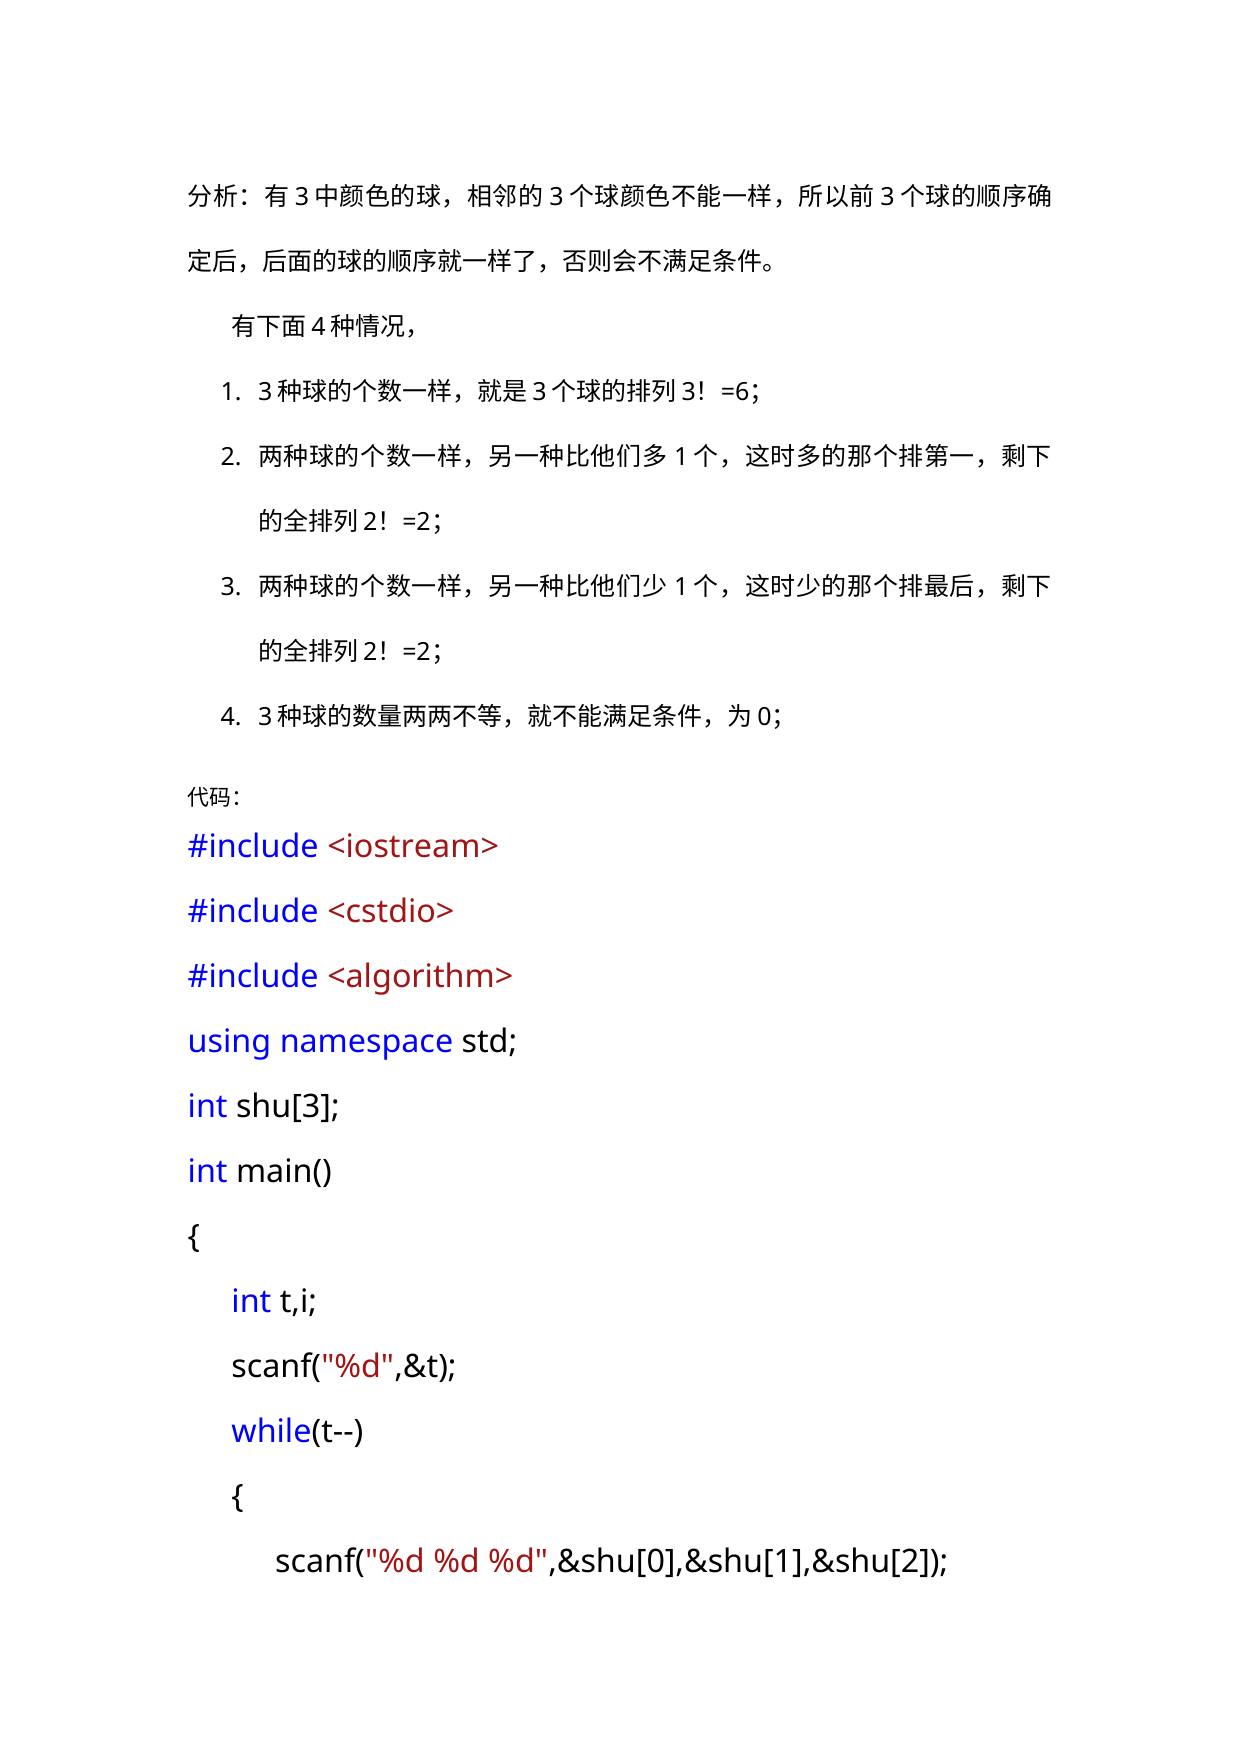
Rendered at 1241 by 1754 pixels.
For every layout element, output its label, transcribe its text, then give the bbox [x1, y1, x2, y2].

list 3种球的数量两两不等，就不能满足条件，为0； [220, 682, 1053, 747]
text 代码： [187, 779, 1053, 812]
text 分析：有3中颜色的球，相邻的3个球颜色不能一样，所以前3个球的顺序确定后，后面的球的顺序就一样了，否则会不满足条件。 [187, 162, 1053, 292]
text #include <cstdio> [187, 877, 1053, 942]
text scanf("%d",&t); [187, 1332, 1053, 1397]
text while(t--) [187, 1397, 1053, 1462]
list 两种球的个数一样，另一种比他们少1个，这时少的那个排最后，剩下的全排列2！=2； [220, 552, 1053, 682]
text 有下面4种情况， [187, 292, 1053, 357]
text #include <algorithm> [187, 942, 1053, 1007]
text int t,i; [187, 1267, 1053, 1332]
text { [187, 1462, 1053, 1527]
text { [187, 1202, 1053, 1267]
text int main() [187, 1137, 1053, 1202]
list 3种球的个数一样，就是3个球的排列3！=6； [220, 357, 1053, 422]
text int shu[3]; [187, 1072, 1053, 1137]
text using namespace std; [187, 1007, 1053, 1072]
list 两种球的个数一样，另一种比他们多1个，这时多的那个排第一，剩下的全排列2！=2； [220, 422, 1053, 552]
text scanf("%d %d %d",&shu[0],&shu[1],&shu[2]); [187, 1527, 1053, 1592]
text #include <iostream> [187, 812, 1053, 877]
